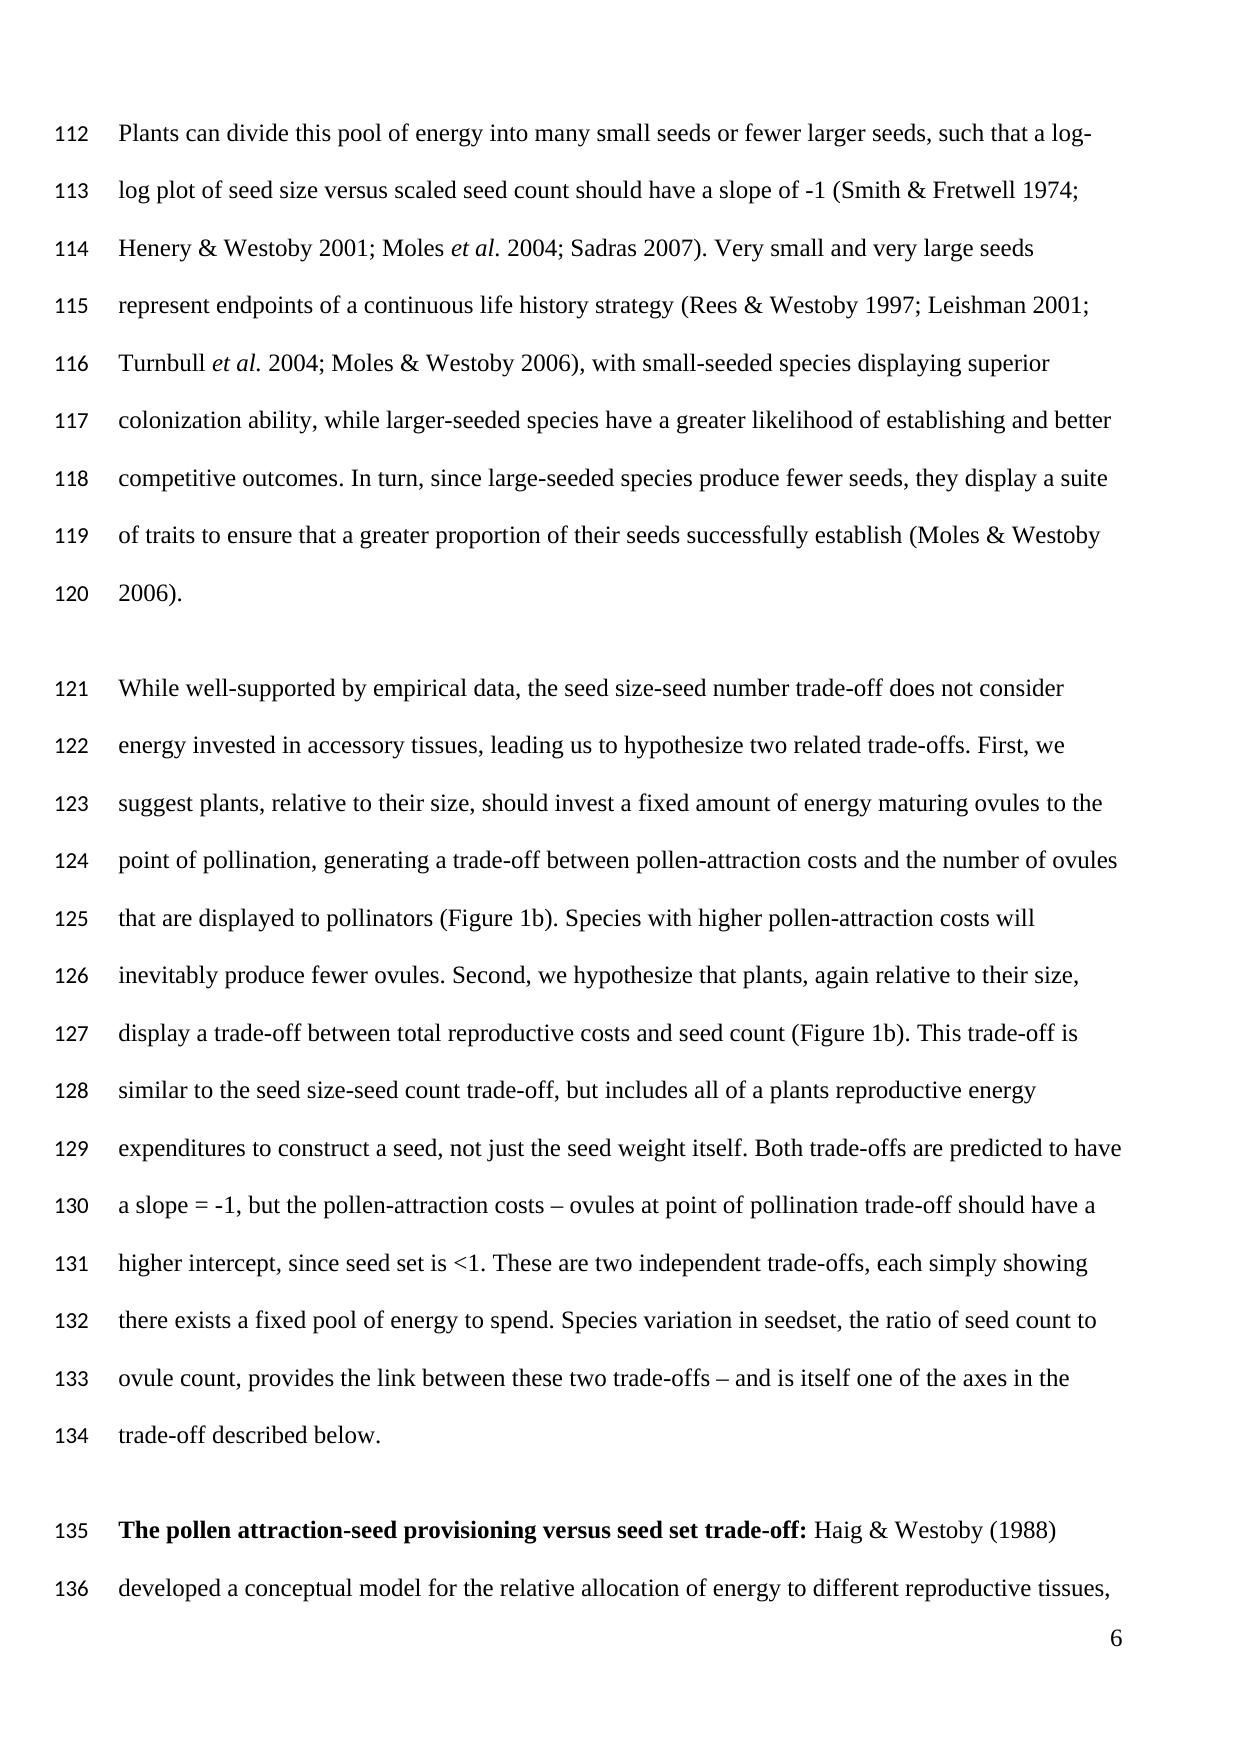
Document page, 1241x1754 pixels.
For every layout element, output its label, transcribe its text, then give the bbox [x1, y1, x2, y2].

text While well-supported by empirical data, the seed size-seed number trade-off does not consider energy invested in accessory tissues, leading us to hypothesize two related trade-offs. First, we suggest plants, relative to their size, should invest a fixed amount of energy maturing ovules to the point of pollination, generating a trade-off between pollen-attraction costs and the number of ovules that are displayed to pollinators (Figure 1b). Species with higher pollen-attraction costs will inevitably produce fewer ovules. Second, we hypothesize that plants, again relative to their size, display a trade-off between total reproductive costs and seed count (Figure 1b). This trade-off is similar to the seed size-seed count trade-off, but includes all of a plants reproductive energy expenditures to construct a seed, not just the seed weight itself. Both trade-offs are predicted to have a slope = -1, but the pollen-attraction costs – ovules at point of pollination trade-off should have a higher intercept, since seed set is <1. These are two independent trade-offs, each simply showing there exists a fixed pool of energy to spend. Species variation in seedset, the ratio of seed count to ovule count, provides the link between these two trade-offs – and is itself one of the axes in the trade-off described below. [118, 673, 1122, 1449]
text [118, 118, 1122, 607]
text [118, 1516, 1122, 1602]
